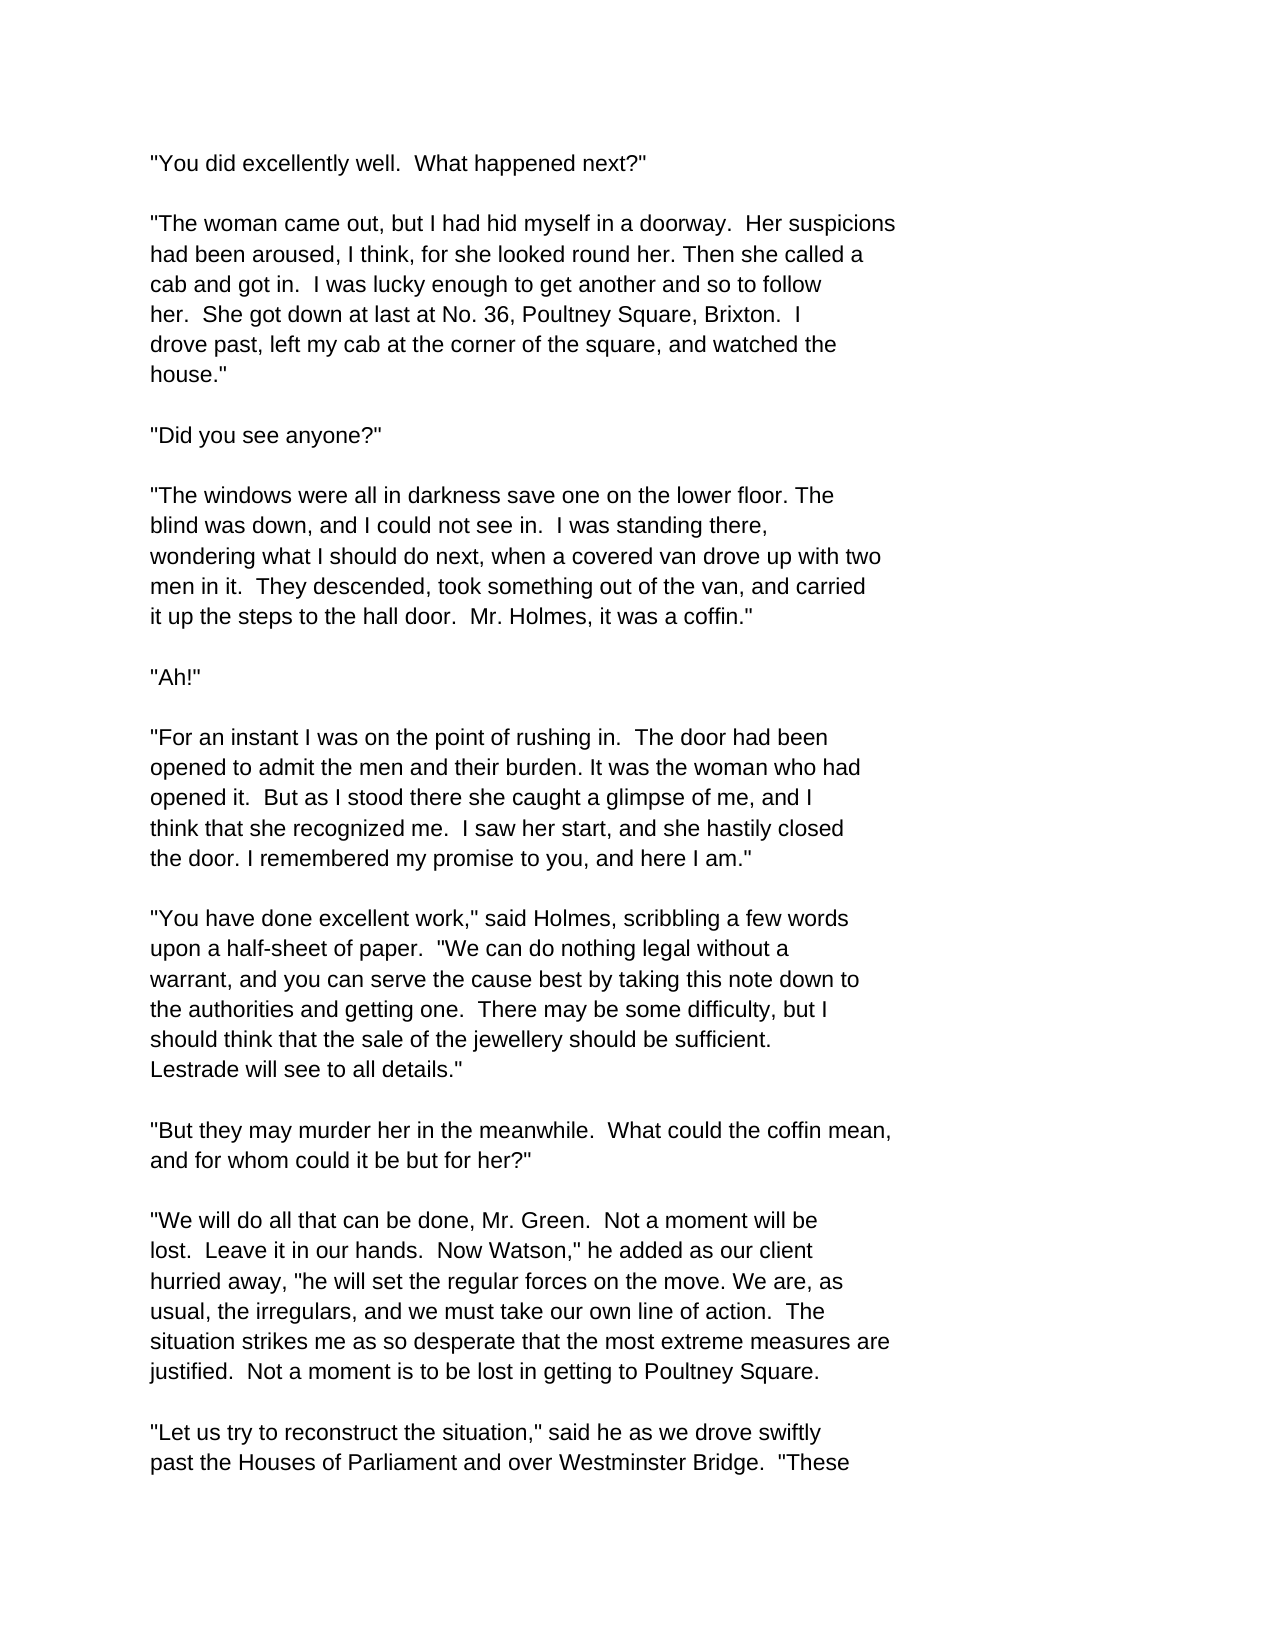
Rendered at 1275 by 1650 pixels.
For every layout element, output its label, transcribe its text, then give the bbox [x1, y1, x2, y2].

text blind was down, and I could not see in. I was standing there, [150, 512, 1125, 539]
text had been aroused, I think, for she looked round her. Then she called a [150, 241, 1125, 267]
text justified. Not a moment is to be lost in getting to Poultney Square. [150, 1358, 1125, 1385]
text the door. I remembered my promise to you, and here I am." [150, 845, 1125, 871]
text "The woman came out, but I had hid myself in a doorway. Her suspicions [150, 210, 1125, 237]
text "Let us try to reconstruct the situation," said he as we drove swiftly [150, 1419, 1125, 1445]
text "You have done excellent work," said Holmes, scribbling a few words [150, 905, 1125, 932]
text hurried away, "he will set the regular forces on the move. We are, as [150, 1268, 1125, 1294]
text and for whom could it be but for her?" [150, 1147, 1125, 1173]
text her. She got down at last at No. 36, Poultney Square, Brixton. I [150, 301, 1125, 327]
text wondering what I should do next, when a covered van drove up with two [150, 543, 1125, 569]
text "We will do all that can be done, Mr. Green. Not a moment will be [150, 1207, 1125, 1234]
text "But they may murder her in the meanwhile. What could the coffin mean, [150, 1117, 1125, 1143]
text upon a half-sheet of paper. "We can do nothing legal without a [150, 935, 1125, 962]
text "For an instant I was on the point of rushing in. The door had been [150, 724, 1125, 750]
text drove past, left my cab at the corner of the square, and watched the [150, 331, 1125, 358]
text cab and got in. I was lucky enough to get another and so to follow [150, 271, 1125, 297]
text the authorities and getting one. There may be some difficulty, but I [150, 996, 1125, 1022]
text lost. Leave it in our hands. Now Watson," he added as our client [150, 1237, 1125, 1264]
text "Did you see anyone?" [150, 422, 1125, 448]
text house." [150, 361, 1125, 388]
text opened to admit the men and their burden. It was the woman who had [150, 754, 1125, 781]
text it up the steps to the hall door. Mr. Holmes, it was a coffin." [150, 603, 1125, 629]
text think that she recognized me. I saw her start, and she hastily closed [150, 814, 1125, 841]
text should think that the sale of the jewellery should be sufficient. [150, 1026, 1125, 1052]
text opened it. But as I stood there she caught a glimpse of me, and I [150, 784, 1125, 811]
text "You did excellently well. What happened next?" [150, 150, 1125, 176]
text men in it. They descended, took something out of the van, and carried [150, 573, 1125, 599]
text Lestrade will see to all details." [150, 1056, 1125, 1083]
text situation strikes me as so desperate that the most extreme measures are [150, 1328, 1125, 1354]
text "Ah!" [150, 663, 1125, 690]
text usual, the irregulars, and we must take our own line of action. The [150, 1298, 1125, 1324]
text warrant, and you can serve the cause best by taking this note down to [150, 966, 1125, 992]
text "The windows were all in darkness save one on the lower floor. The [150, 482, 1125, 509]
text past the Houses of Parliament and over Westminster Bridge. "These [150, 1449, 1125, 1475]
